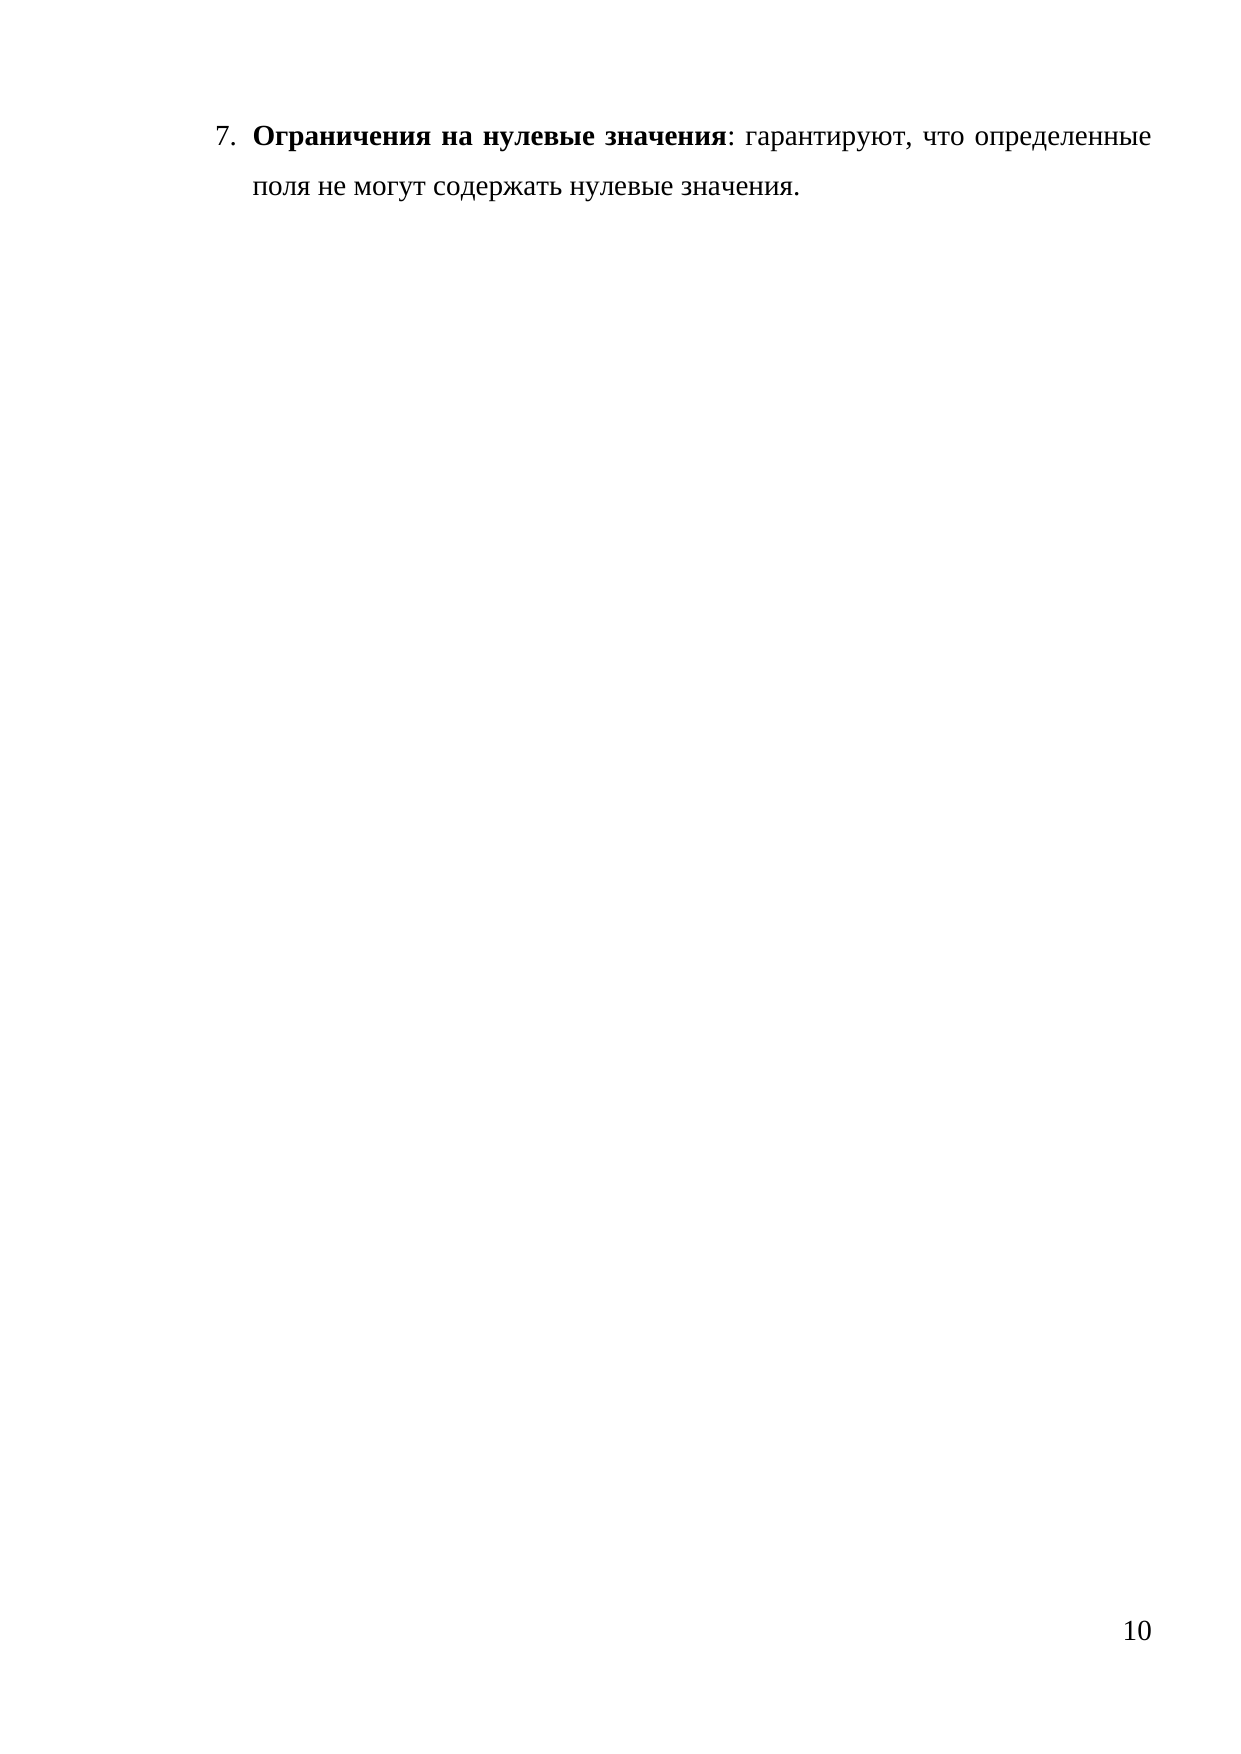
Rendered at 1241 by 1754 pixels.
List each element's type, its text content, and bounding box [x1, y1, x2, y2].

list Ограничения на нулевые значения: гарантируют, что определенные поля не могут содержать нулевые значения. [215, 118, 1152, 202]
